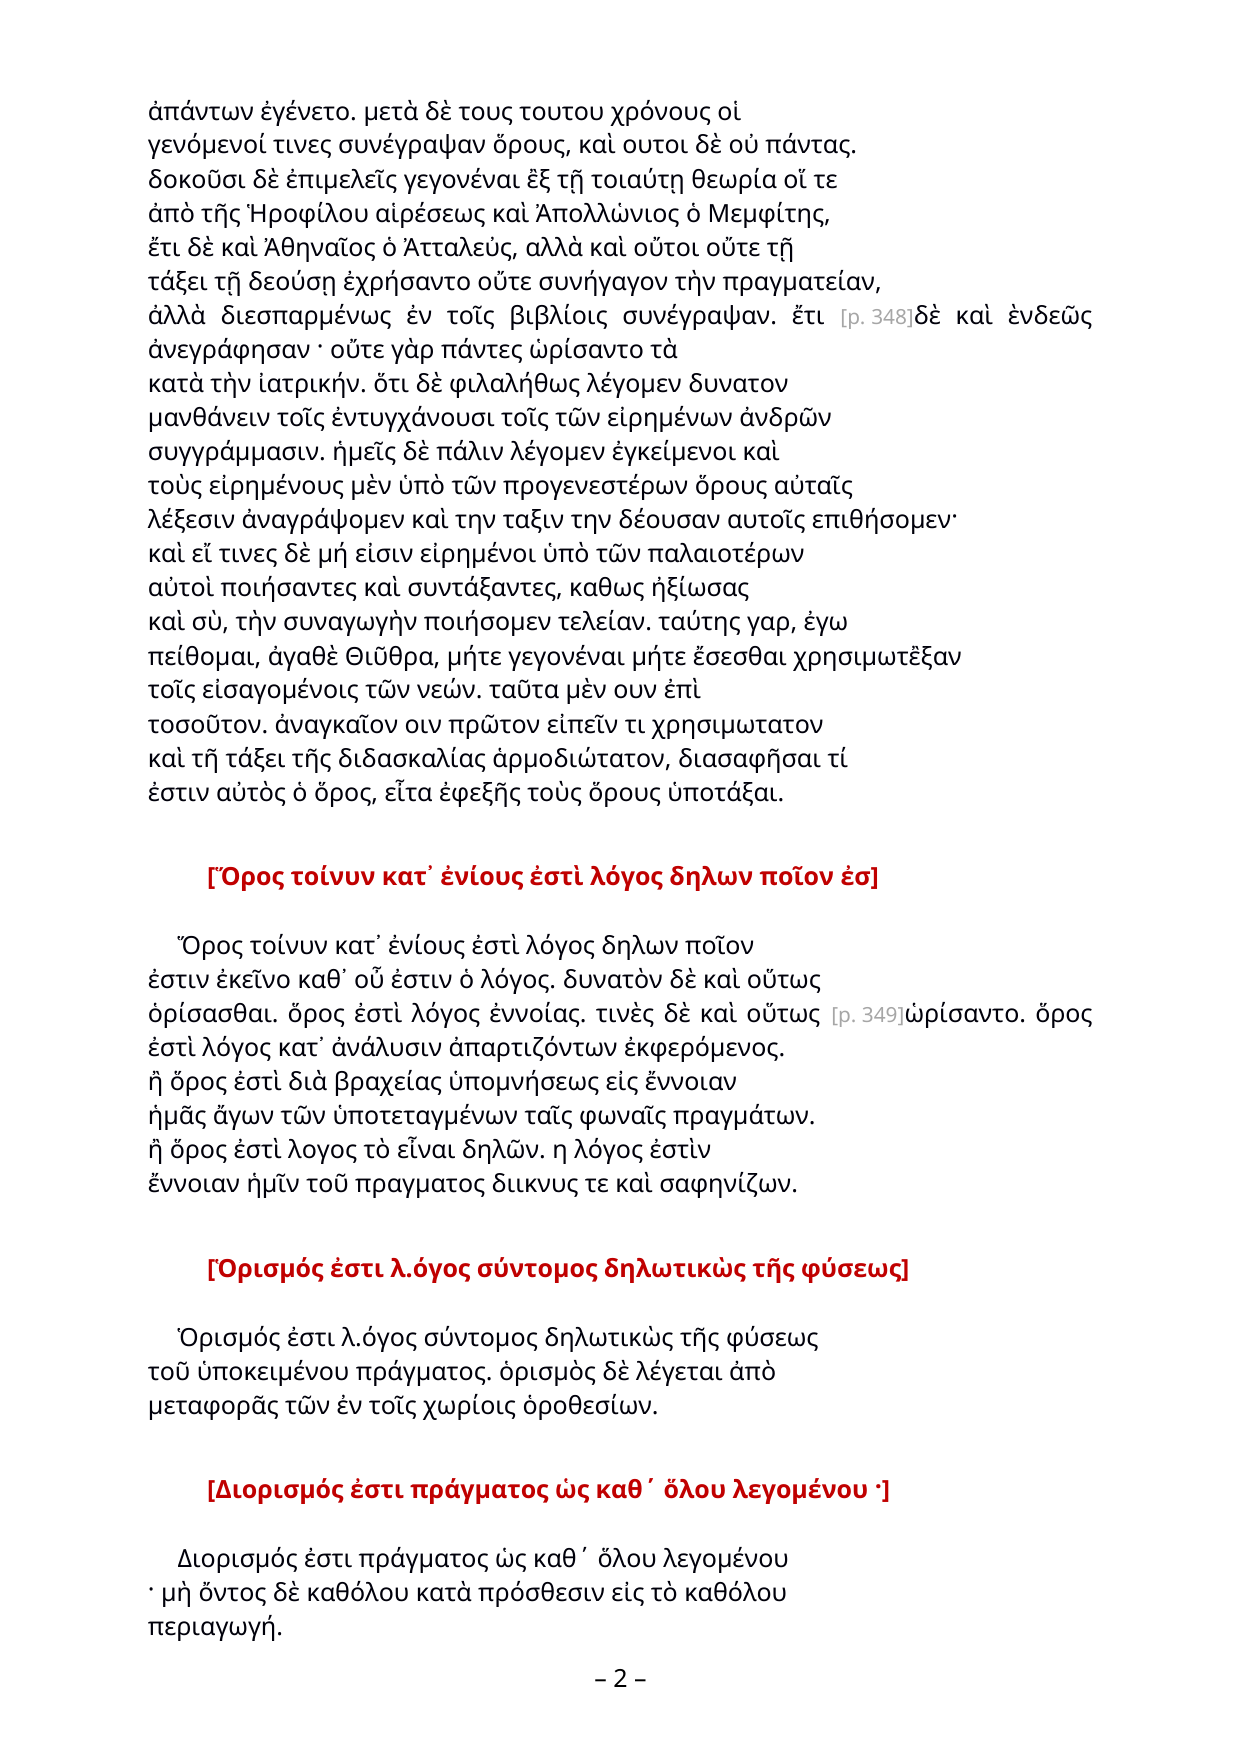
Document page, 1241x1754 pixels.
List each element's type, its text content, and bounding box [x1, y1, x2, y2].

text Ὅρος τοίνυν κατ᾽ ἐνίους ἐστὶ λόγος δηλων ποῖον ἐστιν ἐκεῖνο καθ᾽ οὖ ἐστιν ὁ λόγος. δυνατὸν δὲ καὶ οὕτως ὁρίσασθαι. ὅρος ἐστὶ λόγος ἐννοίας. τινὲς δὲ καὶ οὕτως [p. 349]ὡρίσαντο. ὅρος ἐστὶ λόγος κατ᾽ ἀνάλυσιν ἀπαρτιζόντων ἐκφερόμενος. ἢ ὅρος ἐστὶ διὰ βραχείας ὑπομνήσεως εἰς ἔννοιαν ἡμᾶς ἄγων τῶν ὑποτεταγμένων ταῖς φωναῖς πραγμάτων. ἢ ὅρος ἐστὶ λογος τὸ εἶναι δηλῶν. η λόγος ἐστὶν ἔννοιαν ἡμῖν τοῦ πραγματος διικνυς τε καὶ σαφηνίζων. [148, 928, 1092, 1200]
text Ὁρισμός ἐστι λ.όγος σύντομος δηλωτικὼς τῆς φύσεως τοῦ ὑποκειμένου πράγματος. ὁρισμὸς δὲ λέγεται ἀπὸ μεταφορᾶς τῶν ἐν τοῖς χωρίοις ὁροθεσίων. [148, 1319, 1092, 1422]
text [148, 93, 1092, 808]
subtitle [Ὅρος τοίνυν κατ᾽ ἐνίους ἐστὶ λόγος δηλων ποῖον ἐσ] [207, 858, 1092, 892]
text Διορισμός ἐστι πράγματος ὡς καθ΄ ὅλου λεγομένου · μὴ ὄντος δὲ καθόλου κατὰ πρόσθεσιν εἰς τὸ καθόλου περιαγωγή. [148, 1541, 1092, 1643]
subtitle [Διορισμός ἐστι πράγματος ὡς καθ΄ ὅλου λεγομένου ·] [207, 1472, 1092, 1506]
subtitle [Ὁρισμός ἐστι λ.όγος σύντομος δηλωτικὼς τῆς φύσεως] [207, 1250, 1092, 1284]
